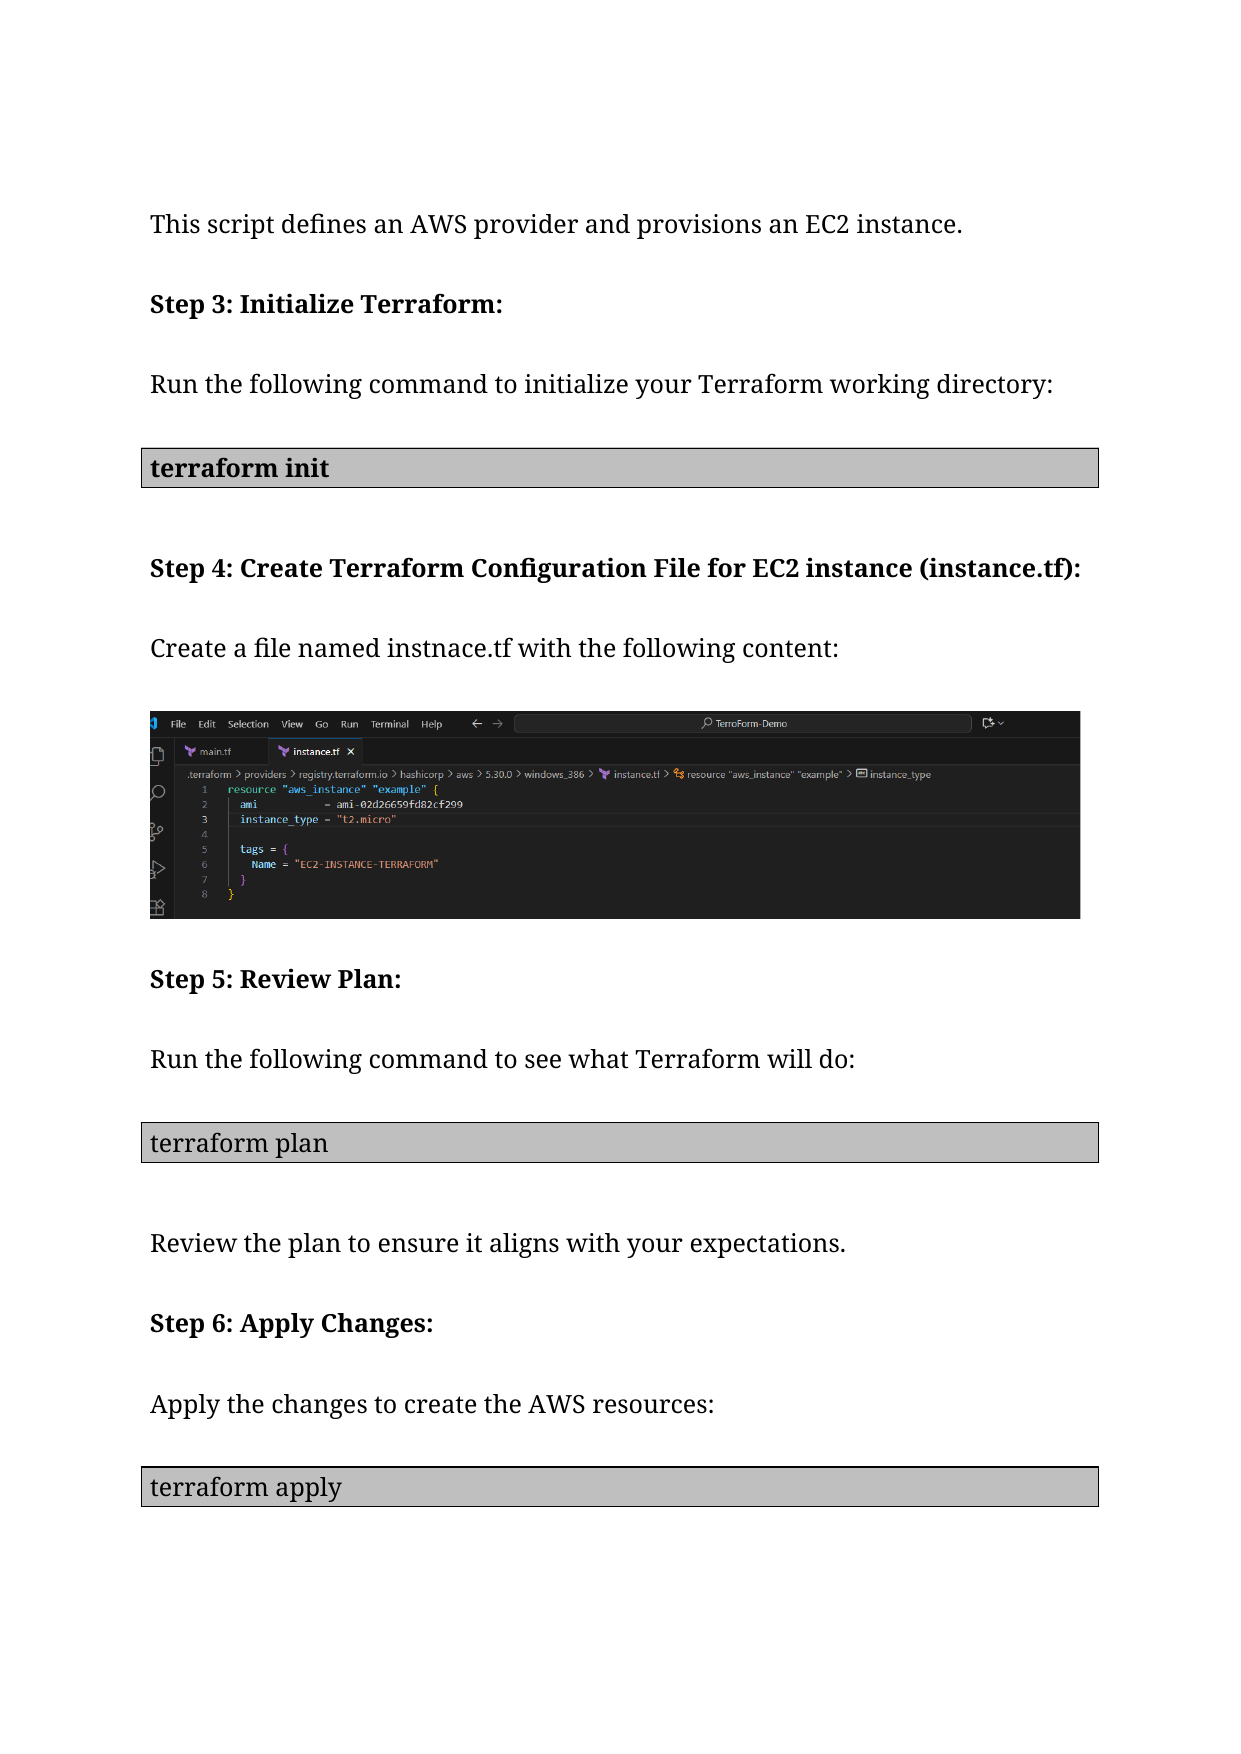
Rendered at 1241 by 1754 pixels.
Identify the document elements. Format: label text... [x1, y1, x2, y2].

picture [150, 711, 1081, 919]
text terraform init [142, 449, 1098, 487]
text Step 4: Create Terraform Configuration File for EC2 instance (instance.tf): [150, 551, 1090, 585]
text Run the following command to initialize your Terraform working directory: [150, 367, 1090, 401]
text Step 3: Initialize Terraform: [150, 287, 1090, 321]
text Step 6: Apply Changes: [150, 1306, 1090, 1340]
text Apply the changes to create the AWS resources: [150, 1386, 1090, 1420]
text Create a file named instnace.tf with the following content: [150, 631, 1090, 665]
text Review the plan to ensure it aligns with your expectations. [150, 1226, 1090, 1260]
text This script defines an AWS provider and provisions an EC2 instance. [150, 207, 1090, 241]
text terraform apply [142, 1468, 1098, 1506]
text terraform plan [142, 1123, 1098, 1162]
text Step 5: Review Plan: [150, 962, 1090, 996]
text Run the following command to see what Terraform will do: [150, 1042, 1090, 1076]
